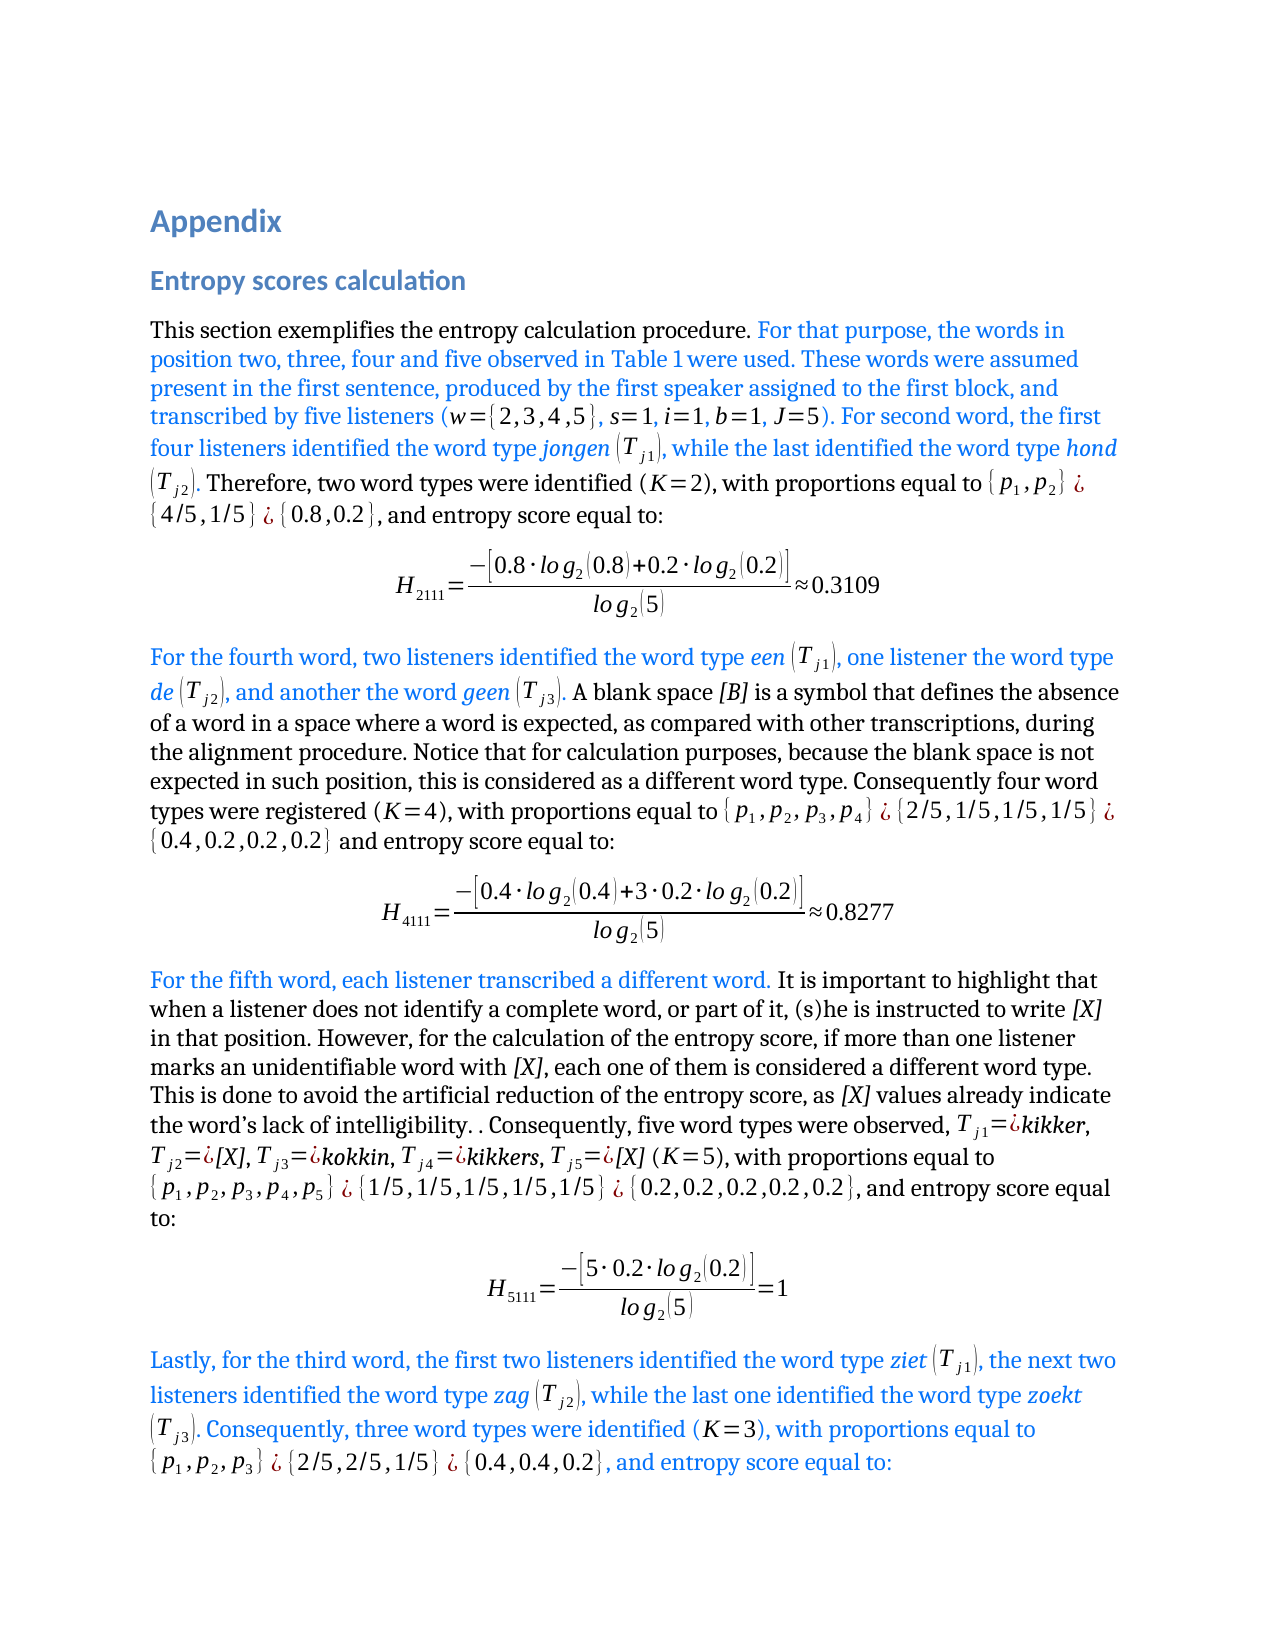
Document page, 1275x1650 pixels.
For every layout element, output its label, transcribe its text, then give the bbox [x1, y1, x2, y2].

subtitle Entropy scores calculation [150, 262, 1125, 297]
text This section exemplifies the entropy calculation procedure. For that purpose, the words in position two, three, four and five observed in Table 1 were used. These words were assumed present in the first sentence, produced by the first speaker assigned to the first block, and transcribed by five listeners (, , , , ). For second word, the first four listeners identified the word type jongen , while the last identified the word type hond . Therefore, two word types were identified (), with proportions equal to , and entropy score equal to: [150, 316, 1125, 530]
text Lastly, for the third word, the first two listeners identified the word type ziet , the next two listeners identified the word type zag , while the last one identified the word type zoekt . Consequently, three word types were identified (), with proportions equal to , and entropy score equal to: [150, 1343, 1125, 1478]
text For the fourth word, two listeners identified the word type een , one listener the word type de , and another the word geen . A blank space [B] is a symbol that defines the absence of a word in a space where a word is expected, as compared with other transcriptions, during the alignment procedure. Notice that for calculation purposes, because the blank space is not expected in such position, this is considered as a different word type. Consequently four word types were registered (), with proportions equal to and entropy score equal to: [150, 640, 1125, 856]
subtitle Appendix [150, 200, 1125, 241]
text For the fifth word, each listener transcribed a different word. It is important to highlight that when a listener does not identify a complete word, or part of it, (s)he is instructed to write [X] in that position. However, for the calculation of the entropy score, if more than one listener marks an unidentifiable word with [X], each one of them is considered a different word type. This is done to avoid the artificial reduction of the entropy score, as [X] values already indicate the word’s lack of intelligibility. . Consequently, five word types were observed, kikker, [X], kokkin, kikkers, [X] (), with proportions equal to , and entropy score equal to: [150, 966, 1125, 1233]
